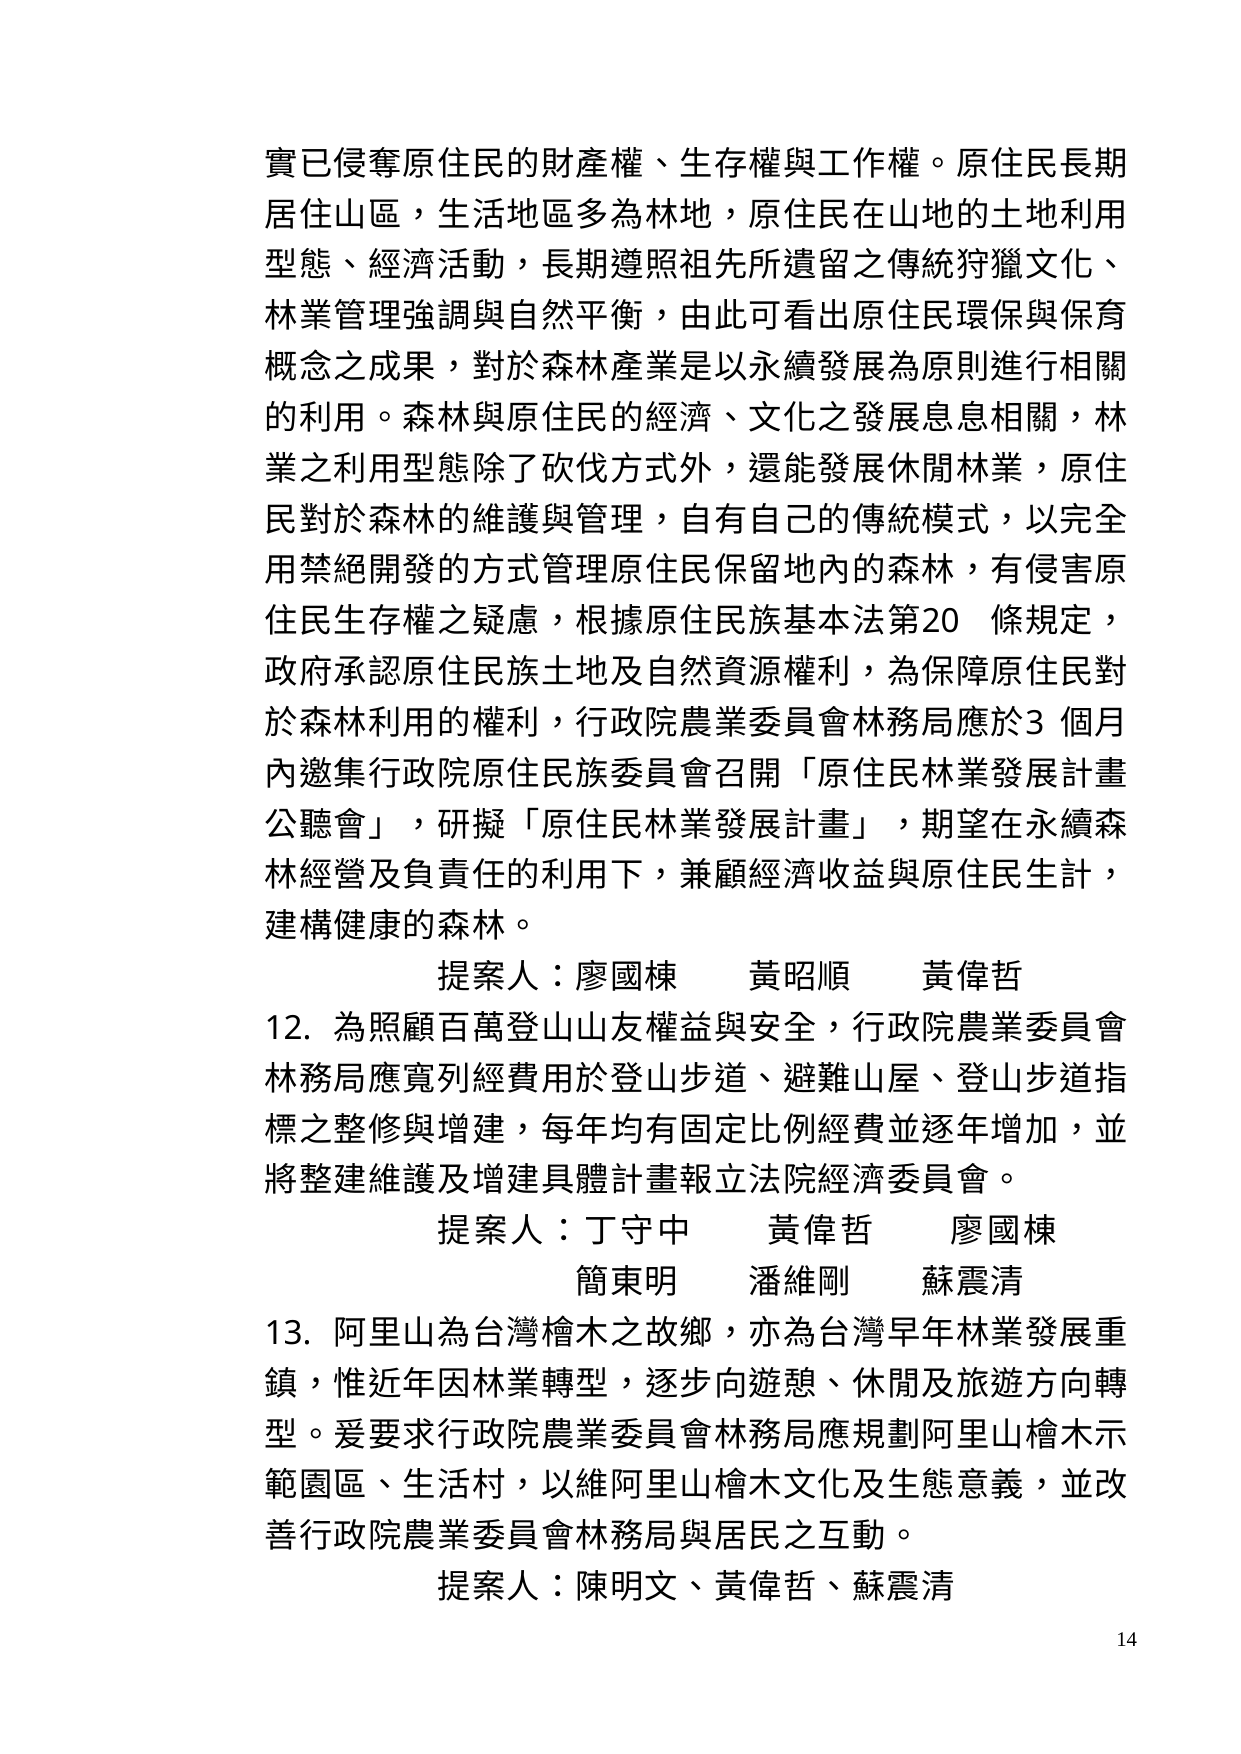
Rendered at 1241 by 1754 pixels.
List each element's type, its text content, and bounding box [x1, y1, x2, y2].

text 13.阿里山為台灣檜木之故鄉，亦為台灣早年林業發展重鎮，惟近年因林業轉型，逐步向遊憩、休閒及旅遊方向轉型。爰要求行政院農業委員會林務局應規劃阿里山檜木示範園區、生活村，以維阿里山檜木文化及生態意義，並改善行政院農業委員會林務局與居民之互動。 [230, 1304, 1129, 1558]
text 提案人：廖國棟 黃昭順 黃偉哲 [403, 948, 1060, 999]
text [230, 135, 1129, 948]
text 12.為照顧百萬登山山友權益與安全，行政院農業委員會林務局應寬列經費用於登山步道、避難山屋、登山步道指標之整修與增建，每年均有固定比例經費並逐年增加，並將整建維護及增建具體計畫報立法院經濟委員會。 [230, 999, 1129, 1203]
text 提案人：陳明文、黃偉哲、蘇震清 [403, 1558, 1060, 1609]
text 提案人：丁守中 黃偉哲 廖國棟 簡東明 潘維剛 蘇震清 [403, 1203, 1060, 1304]
